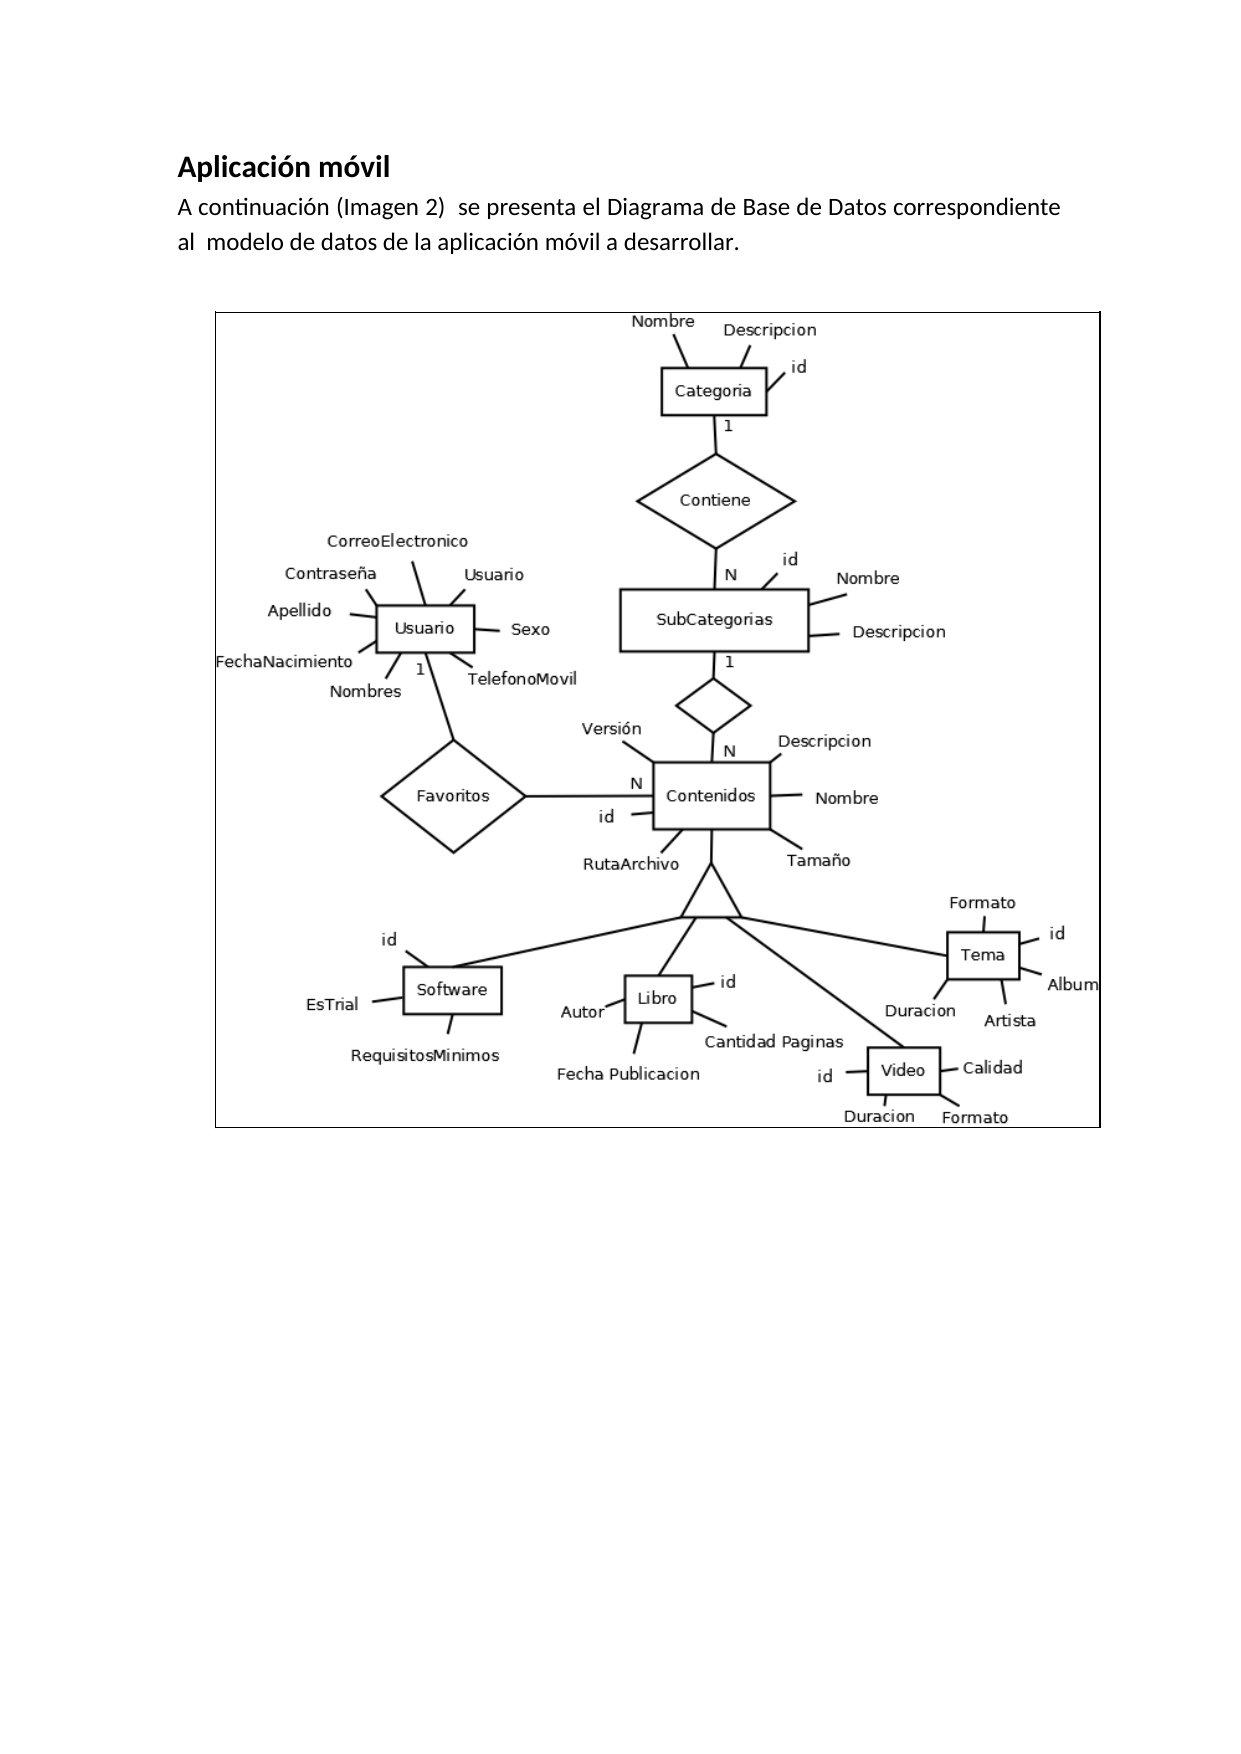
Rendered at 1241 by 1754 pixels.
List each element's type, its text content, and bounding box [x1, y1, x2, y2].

picture [216, 313, 1099, 1127]
subtitle Aplicación móvil [177, 148, 1063, 186]
text A continuación (Imagen 2) se presenta el Diagrama de Base de Datos correspondiente al modelo de datos de la aplicación móvil a desarrollar. [177, 191, 1063, 257]
